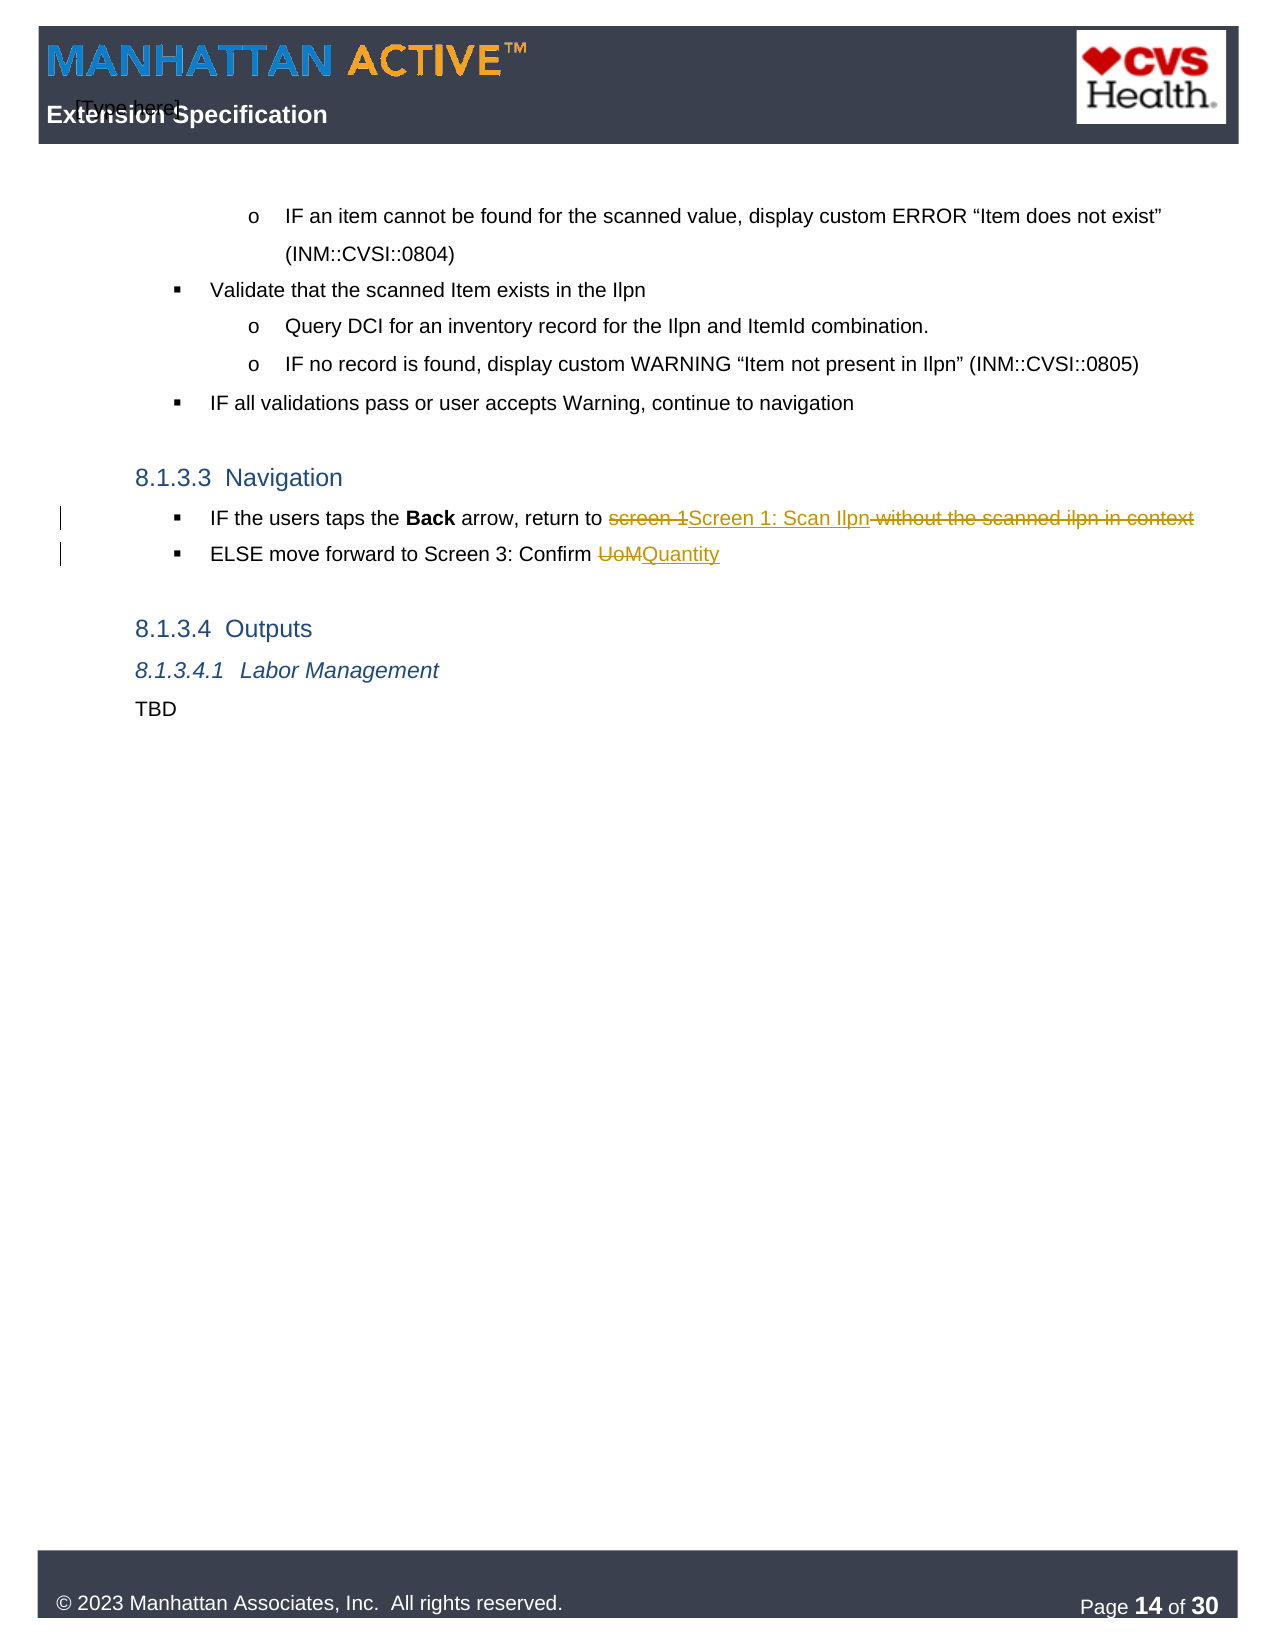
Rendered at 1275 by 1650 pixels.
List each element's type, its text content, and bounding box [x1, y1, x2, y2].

picture [37, 38, 537, 86]
subtitle Navigation [135, 463, 1200, 492]
subtitle Outputs [135, 614, 1200, 643]
list IF an item cannot be found for the scanned value, display custom ERROR “Item does not exist” (INM::CVSI::0804) [247, 204, 1200, 266]
list IF no record is found, display custom WARNING “Item not present in Ilpn” (INM::CVSI::0805) [247, 352, 1200, 378]
list Validate that the scanned Item exists in the Ilpn [172, 277, 1200, 302]
picture [1076, 30, 1227, 124]
list IF the users taps the Back arrow, return to [172, 506, 1200, 530]
text TBD [135, 697, 1200, 721]
list Query DCI for an inventory record for the Ilpn and ItemId combination. [247, 313, 1200, 339]
subtitle Labor Management [135, 657, 1200, 684]
list IF all validations pass or user accepts Warning, continue to navigation [172, 391, 1200, 415]
list ELSE move forward to Screen 3: Confirm [172, 542, 1200, 566]
